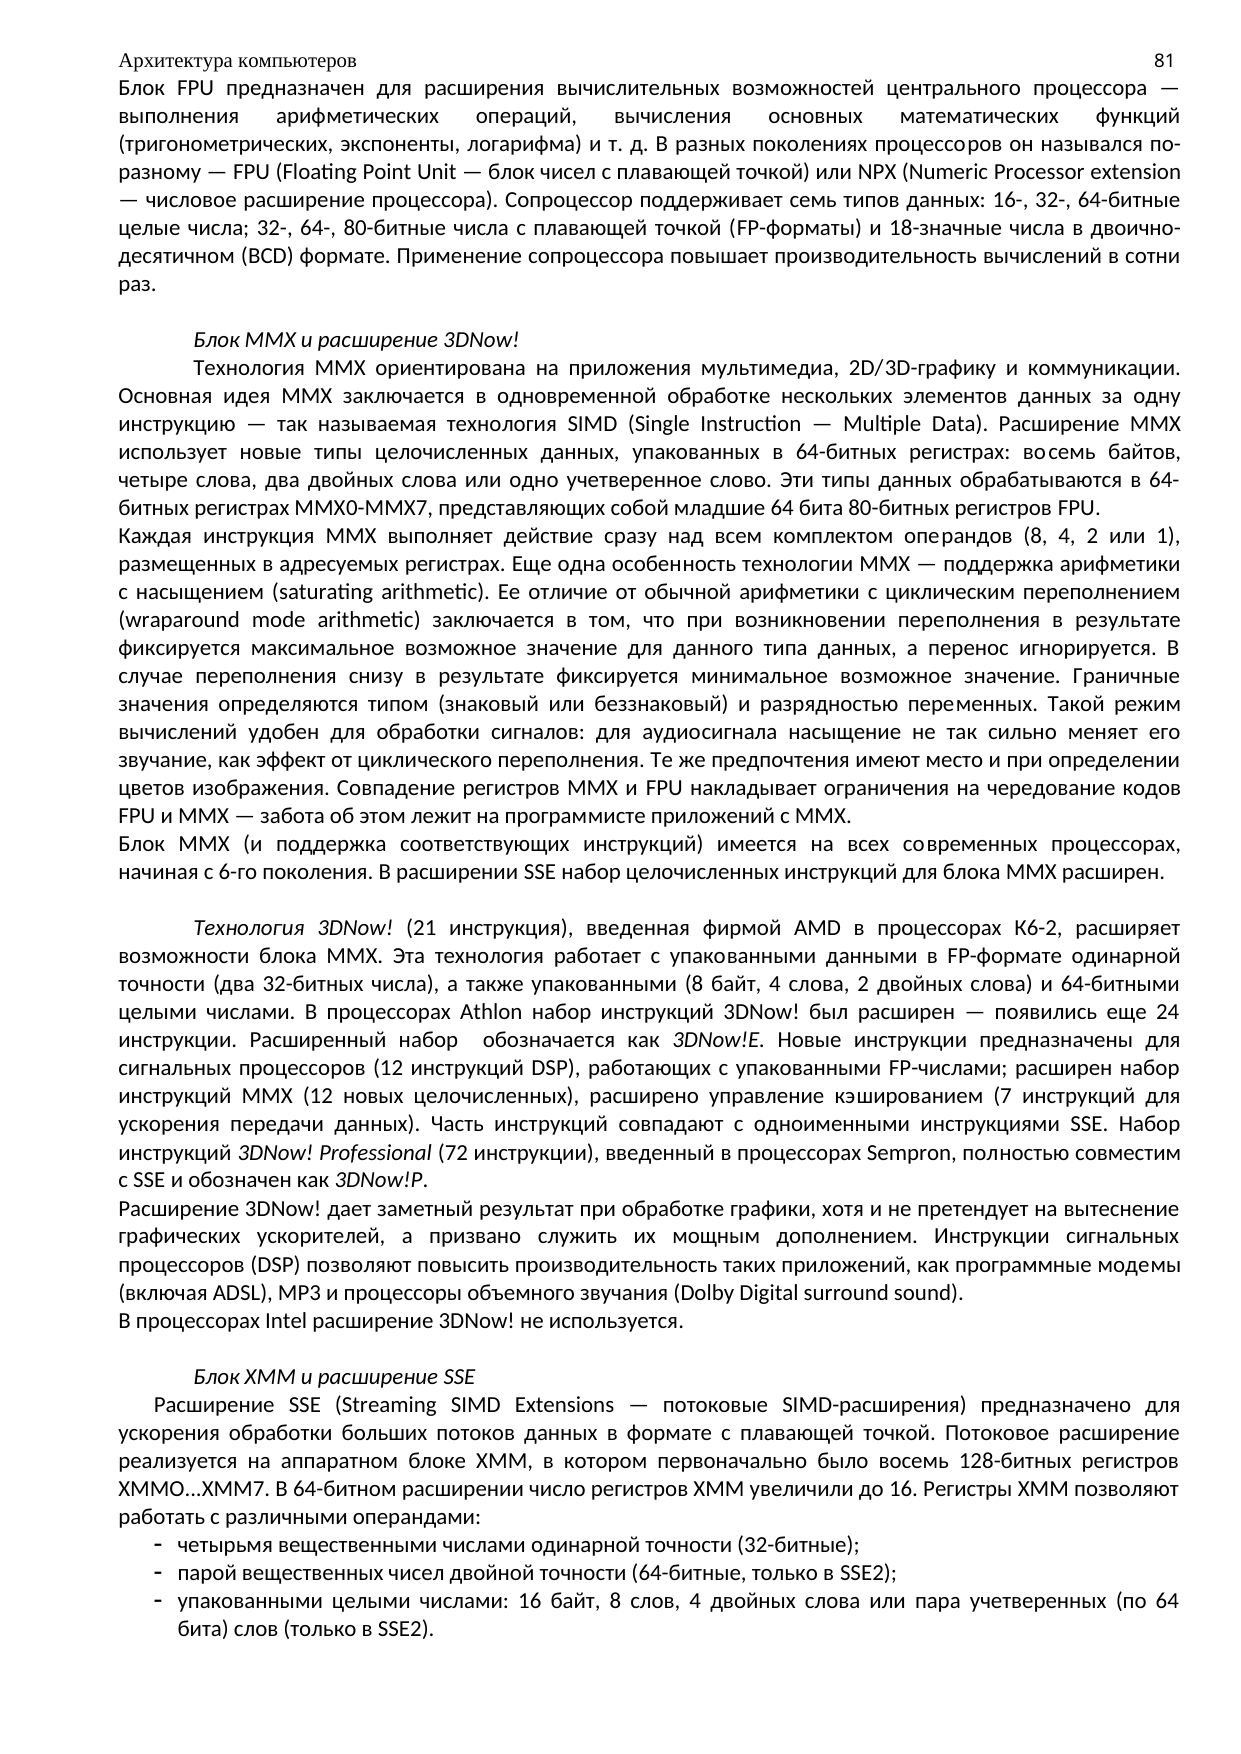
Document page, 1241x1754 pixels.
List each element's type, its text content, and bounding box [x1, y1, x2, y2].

text Блок FPU предназначен для расширения вычислительных возможностей центрального процессора — выполнения арифметических операций, вычисления основных математических функций (тригонометрических, экспоненты, логарифма) и т. д. В разных поколениях процессоров он назывался по-разному — FPU (Floating Point Unit — блок чисел с плавающей точкой) или NPX (Numeric Processor extension — числовое расширение процессора). Сопроцессор поддерживает семь типов данных: 16-, 32-, 64-битные целые числа; 32-, 64-, 80-битные числа с плавающей точкой (FP-форматы) и 18-значные числа в двоично-десятичном (BCD) формате. Применение сопроцессора повышает производительность вычислений в сотни раз. [118, 73, 1181, 297]
text Технология 3DNow! (21 инструкция), введенная фирмой AMD в процессорах К6-2, расширяет возможности блока ММХ. Эта технология работает с упакованными данными в FP-формате одинарной точности (два 32-битных числа), а также упакованными (8 байт, 4 слова, 2 двойных слова) и 64-битными целыми числами. В процессорах Athlon набор инструкций 3DNow! был расширен — появились еще 24 инструкции. Расширенный набор обозначается как 3DNow!E. Новые инструкции предназначены для сигнальных процессоров (12 инструкций DSP), работающих с упакованными FP-числами; расширен набор инструкций ММХ (12 новых целочисленных), расширено управление кэшированием (7 инструкций для ускорения передачи данных). Часть инструкций совпадают с одноименными инструкциями SSE. Набор инструкций 3DNow! Professional (72 инструкции), введенный в процессорах Sempron, полностью совместим с SSE и обозначен как 3DNow!P. [118, 913, 1181, 1194]
list упакованными целыми числами: 16 байт, 8 слов, 4 двойных слова или пара учетверенных (по 64 бита) слов (только в SSE2). [153, 1586, 1181, 1642]
text Расширение 3DNow! дает заметный результат при обработке графики, хотя и не претендует на вытеснение графических ускорителей, а призвано служить их мощным дополнением. Инструкции сигнальных процессоров (DSP) позволяют повысить производительность таких приложений, как программные модемы (включая ADSL), MP3 и процессоры объемного звучания (Dolby Digital surround sound). [118, 1194, 1181, 1306]
list парой вещественных чисел двойной точности (64-битные, только в SSE2); [153, 1558, 1181, 1586]
text В процессорах Intel расширение 3DNow! не используется. [118, 1306, 1181, 1334]
text Каждая инструкция ММХ выполняет действие сразу над всем комплектом операндов (8, 4, 2 или 1), размещенных в адресуемых регистрах. Еще одна особенность технологии ММХ — поддержка арифметики с насыщением (saturating arithmetic). Ее отличие от обычной арифметики с циклическим переполнением (wraparound mode arithmetic) заключается в том, что при возникновении переполнения в результате фиксируется максимальное возможное значение для данного типа данных, а перенос игнорируется. В случае переполнения снизу в результате фиксируется минимальное возможное значение. Граничные значения определяются типом (знаковый или беззнаковый) и разрядностью переменных. Такой режим вычислений удобен для обработки сигналов: для аудиосигнала насыщение не так сильно меняет его звучание, как эффект от циклического переполнения. Те же предпочтения имеют место и при определении цветов изображения. Совпадение регистров ММХ и FPU накладывает ограничения на чередование кодов FPU и ММХ — забота об этом лежит на программисте приложений с ММХ. [118, 521, 1181, 829]
text Блок ММХ и расширение 3DNow! [118, 325, 1181, 353]
text Расширение SSE (Streaming SIMD Extensions — потоковые SIMD-расширения) предназначено для ускорения обработки больших потоков данных в формате с плавающей точкой. Потоковое расширение реализуется на аппаратном блоке ХММ, в котором первоначально было восемь 128-битных регистров ХММО...ХММ7. В 64-битном расширении число регистров ХММ увеличили до 16. Регистры ХММ позволяют работать с различными операндами: [118, 1390, 1181, 1530]
text Блок ММХ (и поддержка соответствующих инструкций) имеется на всех современных процессорах, начиная с 6-го поколения. В расширении SSE набор целочисленных инструкций для блока ММХ расширен. [118, 829, 1181, 885]
text Блок ХММ и расширение SSE [118, 1362, 1181, 1390]
list четырьмя вещественными числами одинарной точности (32-битные); [153, 1530, 1181, 1558]
text Технология ММХ ориентирована на приложения мультимедиа, 2D/3D-графику и коммуникации. Основная идея ММХ заключается в одновременной обработке нескольких элементов данных за одну инструкцию — так называемая технология SIMD (Single Instruction — Multiple Data). Расширение ММХ использует новые типы целочисленных данных, упакованных в 64-битных регистрах: восемь байтов, четыре слова, два двойных слова или одно учетверенное слово. Эти типы данных обрабатываются в 64-битных регистрах ММХ0-ММХ7, представляющих собой младшие 64 бита 80-битных регистров FPU. [118, 353, 1181, 521]
